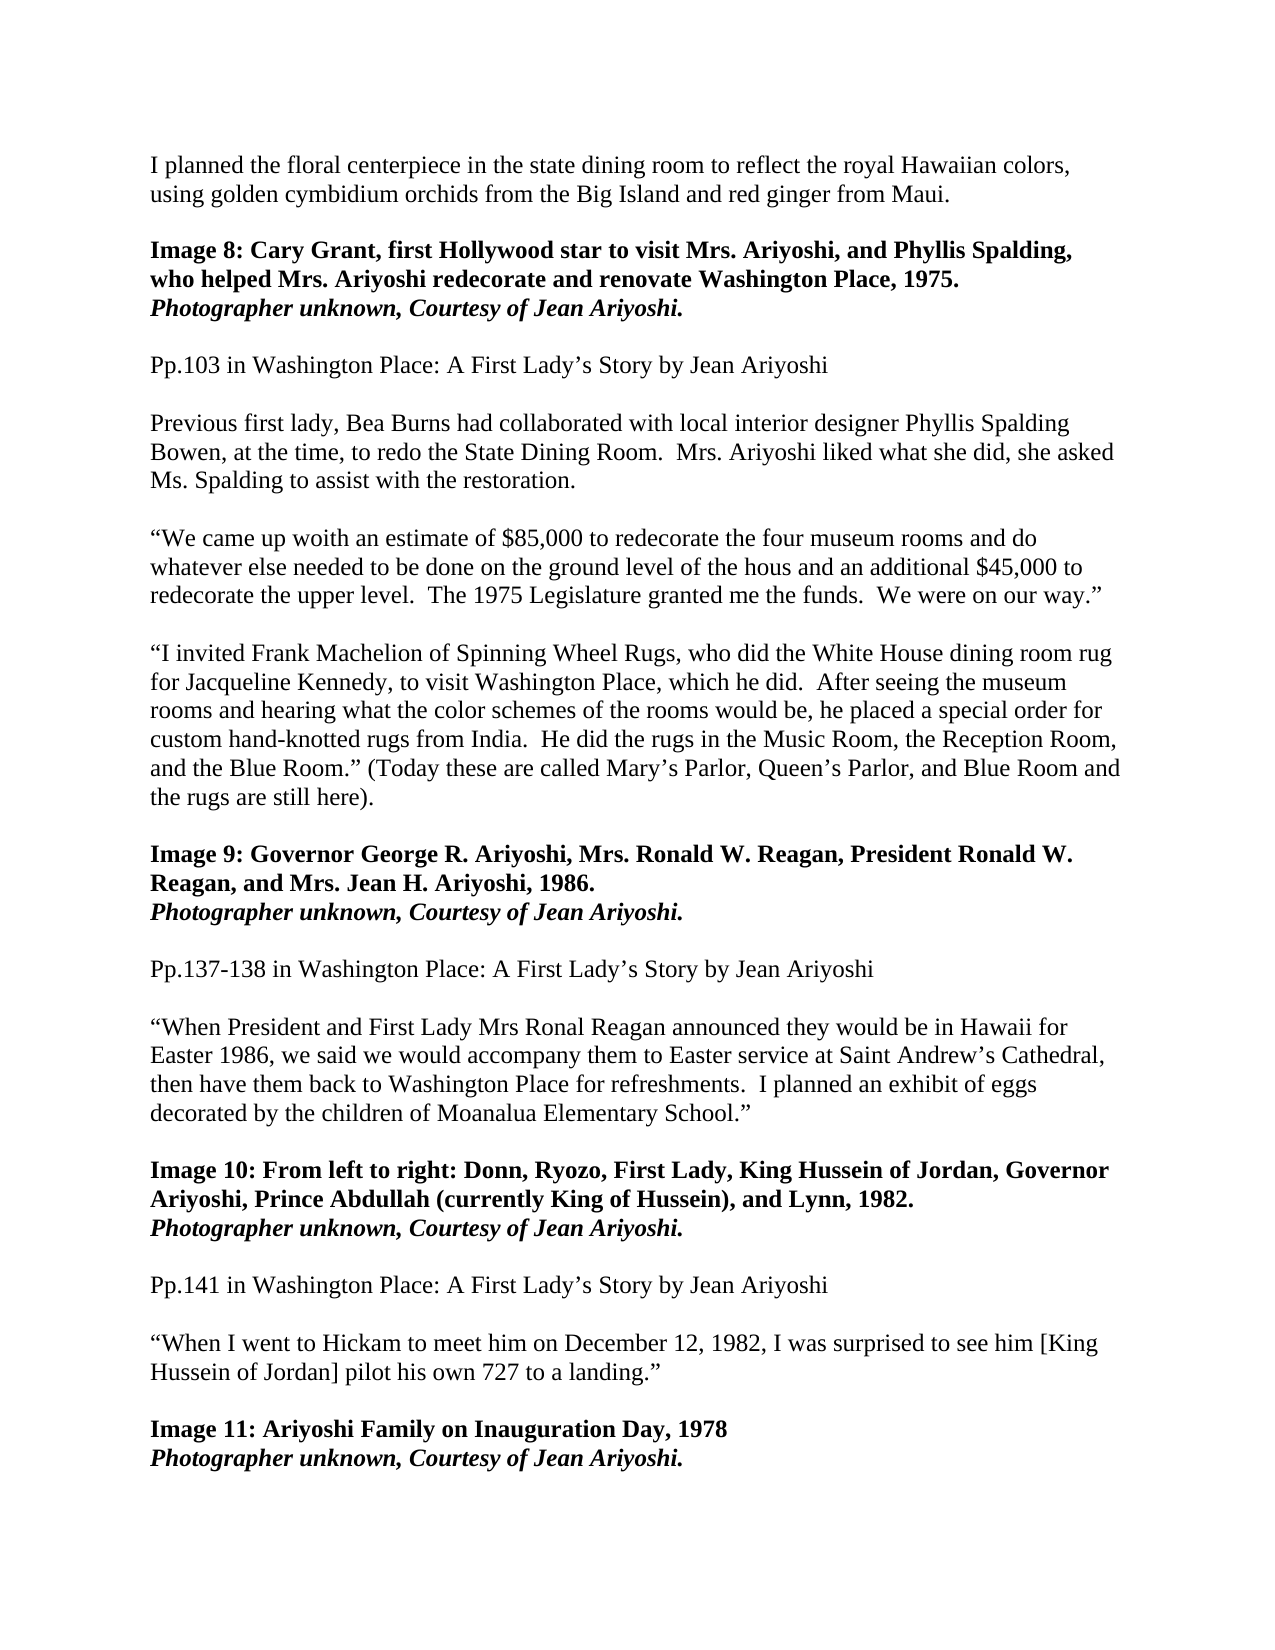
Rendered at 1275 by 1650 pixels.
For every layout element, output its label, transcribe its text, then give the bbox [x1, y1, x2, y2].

text “I invited Frank Machelion of Spinning Wheel Rugs, who did the White House dining room rug for Jacqueline Kennedy, to visit Washington Place, which he did. After seeing the museum rooms and hearing what the color schemes of the rooms would be, he placed a special order for custom hand-knotted rugs from India. He did the rugs in the Music Room, the Reception Room, and the Blue Room.” (Today these are called Mary’s Parlor, Queen’s Parlor, and Blue Room and the rugs are still here). [150, 638, 1125, 811]
text Pp.103 in Washington Place: A First Lady’s Story by Jean Ariyoshi [150, 351, 1125, 379]
text Image 10: From left to right: Donn, Ryozo, First Lady, King Hussein of Jordan, Governor Ariyoshi, Prince Abdullah (currently King of Hussein), and Lynn, 1982. [150, 1156, 1125, 1213]
text Image 9: Governor George R. Ariyoshi, Mrs. Ronald W. Reagan, President Ronald W. Reagan, and Mrs. Jean H. Ariyoshi, 1986. [150, 839, 1125, 897]
text “When President and First Lady Mrs Ronal Reagan announced they would be in Hawaii for Easter 1986, we said we would accompany them to Easter service at Saint Andrew’s Cathedral, then have them back to Washington Place for refreshments. I planned an exhibit of eggs decorated by the children of Moanalua Elementary School.” [150, 1012, 1125, 1127]
text “We came up woith an estimate of $85,000 to redecorate the four museum rooms and do whatever else needed to be done on the ground level of the hous and an additional $45,000 to redecorate the upper level. The 1975 Legislature granted me the funds. We were on our way.” [150, 523, 1125, 609]
text Photographer unknown, Courtesy of Jean Ariyoshi. [150, 897, 1125, 926]
text Photographer unknown, Courtesy of Jean Ariyoshi. [150, 1443, 1125, 1472]
text Previous first lady, Bea Burns had collaborated with local interior designer Phyllis Spalding Bowen, at the time, to redo the State Dining Room. Mrs. Ariyoshi liked what she did, she asked Ms. Spalding to assist with the restoration. [150, 408, 1125, 494]
text Photographer unknown, Courtesy of Jean Ariyoshi. [150, 1213, 1125, 1242]
text I planned the floral centerpiece in the state dining room to reflect the royal Hawaiian colors, using golden cymbidium orchids from the Big Island and red ginger from Maui. [150, 150, 1125, 236]
text Image 8: Cary Grant, first Hollywood star to visit Mrs. Ariyoshi, and Phyllis Spalding, who helped Mrs. Ariyoshi redecorate and renovate Washington Place, 1975. [150, 236, 1125, 293]
text “When I went to Hickam to meet him on December 12, 1982, I was surprised to see him [King Hussein of Jordan] pilot his own 727 to a landing.” [150, 1328, 1125, 1386]
text Pp.137-138 in Washington Place: A First Lady’s Story by Jean Ariyoshi [150, 954, 1125, 983]
text Photographer unknown, Courtesy of Jean Ariyoshi. [150, 293, 1125, 322]
text Image 11: Ariyoshi Family on Inauguration Day, 1978 [150, 1414, 1125, 1443]
text Pp.141 in Washington Place: A First Lady’s Story by Jean Ariyoshi [150, 1271, 1125, 1299]
